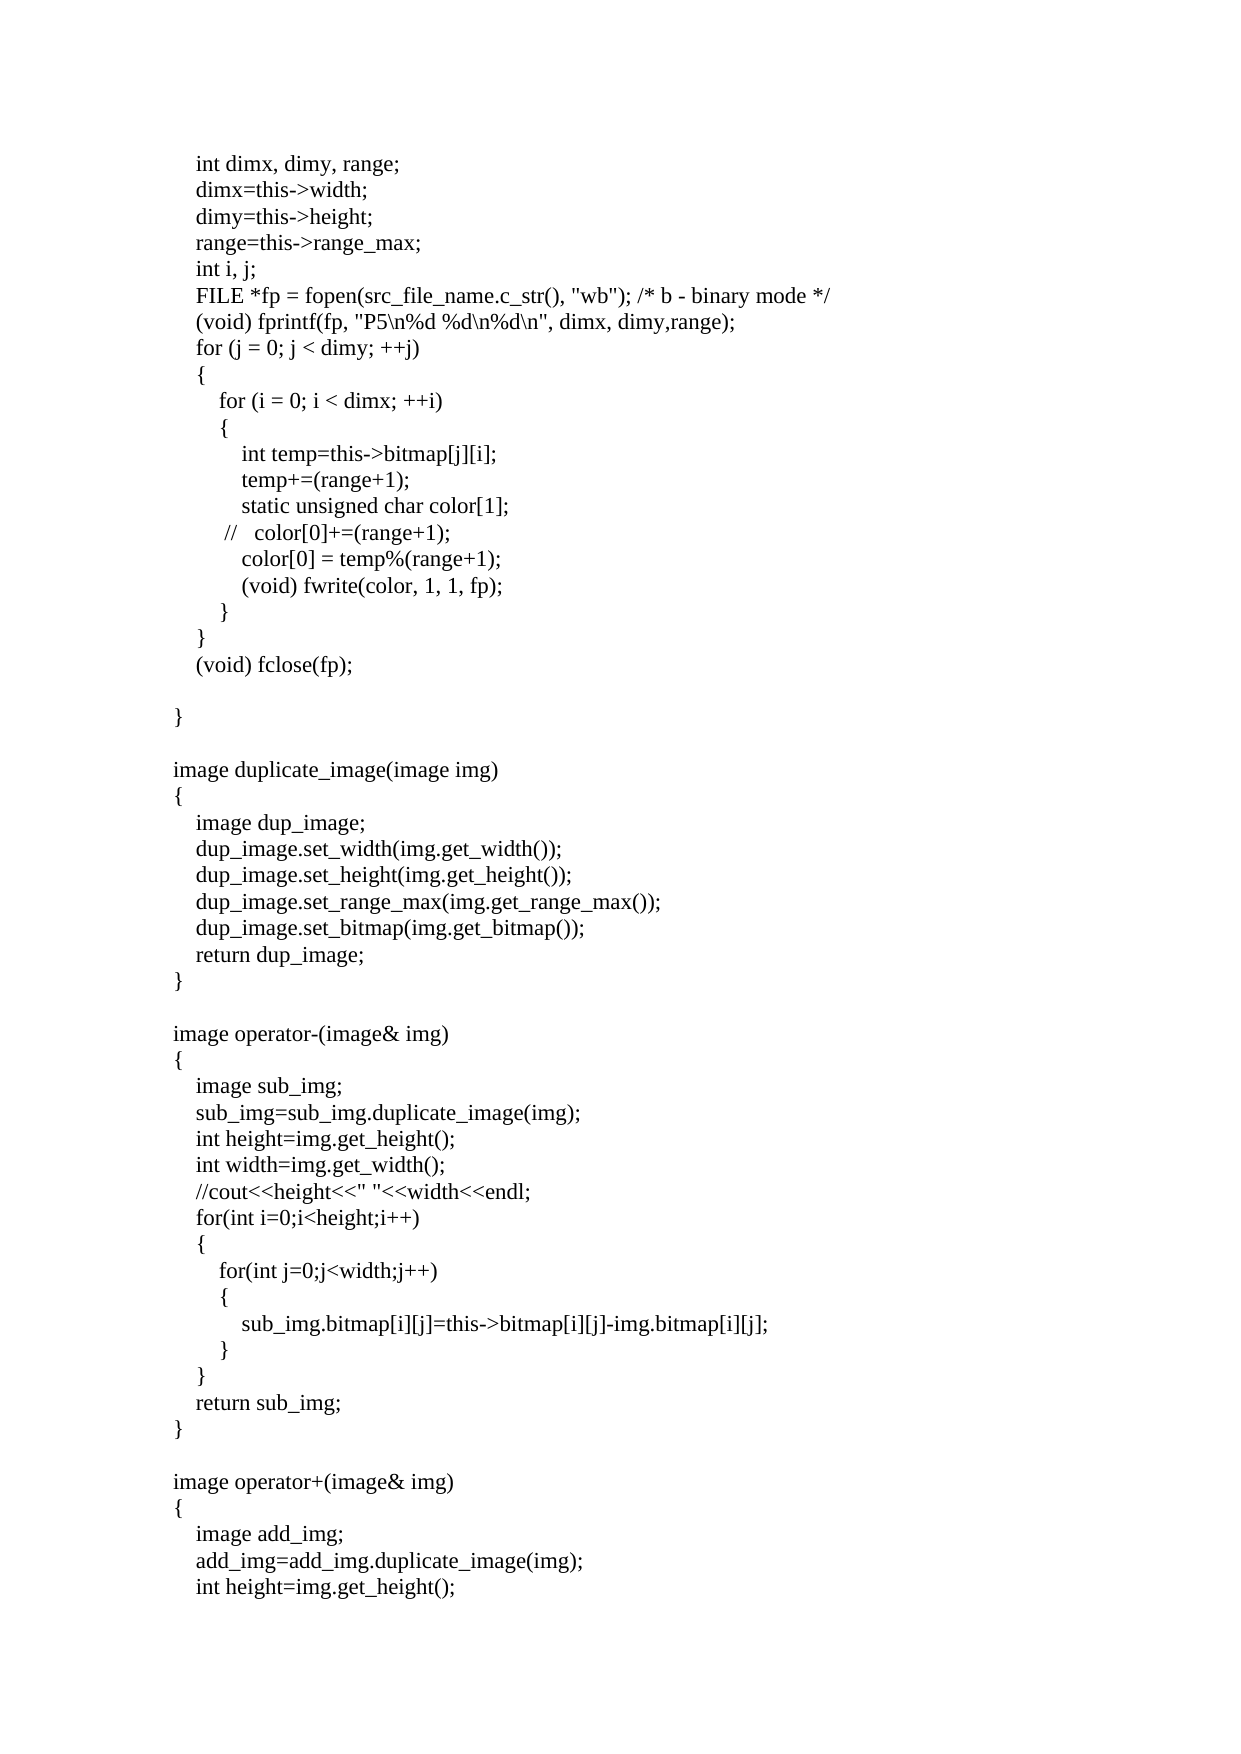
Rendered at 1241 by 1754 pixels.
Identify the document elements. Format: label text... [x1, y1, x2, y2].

text color[0] = temp%(range+1); [150, 545, 1090, 572]
text { [150, 1046, 1090, 1072]
text dimy=this->height; [150, 203, 1090, 229]
text image dup_image; [150, 809, 1090, 835]
text dup_image.set_height(img.get_height()); [150, 862, 1090, 888]
text { [150, 1231, 1090, 1257]
text FILE *fp = fopen(src_file_name.c_str(), "wb"); /* b - binary mode */ [150, 282, 1090, 308]
text } [150, 624, 1090, 651]
text dup_image.set_bitmap(img.get_bitmap()); [150, 914, 1090, 941]
text //cout<<height<<" "<<width<<endl; [150, 1178, 1090, 1204]
text image sub_img; [150, 1072, 1090, 1099]
text range=this->range_max; [150, 229, 1090, 255]
text int i, j; [150, 255, 1090, 282]
text return sub_img; [150, 1389, 1090, 1415]
text int dimx, dimy, range; [150, 150, 1090, 176]
text sub_img=sub_img.duplicate_image(img); [150, 1099, 1090, 1125]
text image operator-(image& img) [150, 1020, 1090, 1046]
text temp+=(range+1); [150, 466, 1090, 493]
text } [150, 1415, 1090, 1441]
text int height=img.get_height(); [150, 1125, 1090, 1151]
text // color[0]+=(range+1); [150, 519, 1090, 545]
text dup_image.set_width(img.get_width()); [150, 835, 1090, 862]
text } [150, 598, 1090, 624]
text dup_image.set_range_max(img.get_range_max()); [150, 888, 1090, 914]
text for(int j=0;j<width;j++) [150, 1257, 1090, 1283]
text { [150, 413, 1090, 440]
text static unsigned char color[1]; [150, 493, 1090, 519]
text { [150, 361, 1090, 387]
text (void) fwrite(color, 1, 1, fp); [150, 572, 1090, 598]
text image duplicate_image(image img) [150, 756, 1090, 782]
text add_img=add_img.duplicate_image(img); [150, 1547, 1090, 1573]
text } [150, 967, 1090, 993]
text int height=img.get_height(); [150, 1573, 1090, 1599]
text (void) fprintf(fp, "P5\n%d %d\n%d\n", dimx, dimy,range); [150, 308, 1090, 334]
text for(int i=0;i<height;i++) [150, 1204, 1090, 1231]
text (void) fclose(fp); [150, 651, 1090, 677]
text } [150, 1336, 1090, 1362]
text image add_img; [150, 1520, 1090, 1547]
text } [150, 1362, 1090, 1389]
text for (i = 0; i < dimx; ++i) [150, 387, 1090, 413]
text for (j = 0; j < dimy; ++j) [150, 334, 1090, 361]
text dimx=this->width; [150, 176, 1090, 203]
text } [150, 703, 1090, 730]
text return dup_image; [150, 941, 1090, 967]
text { [150, 1494, 1090, 1520]
text int width=img.get_width(); [150, 1151, 1090, 1178]
text { [150, 1283, 1090, 1309]
text { [150, 782, 1090, 809]
text image operator+(image& img) [150, 1468, 1090, 1494]
text int temp=this->bitmap[j][i]; [150, 440, 1090, 466]
text sub_img.bitmap[i][j]=this->bitmap[i][j]-img.bitmap[i][j]; [150, 1309, 1090, 1336]
